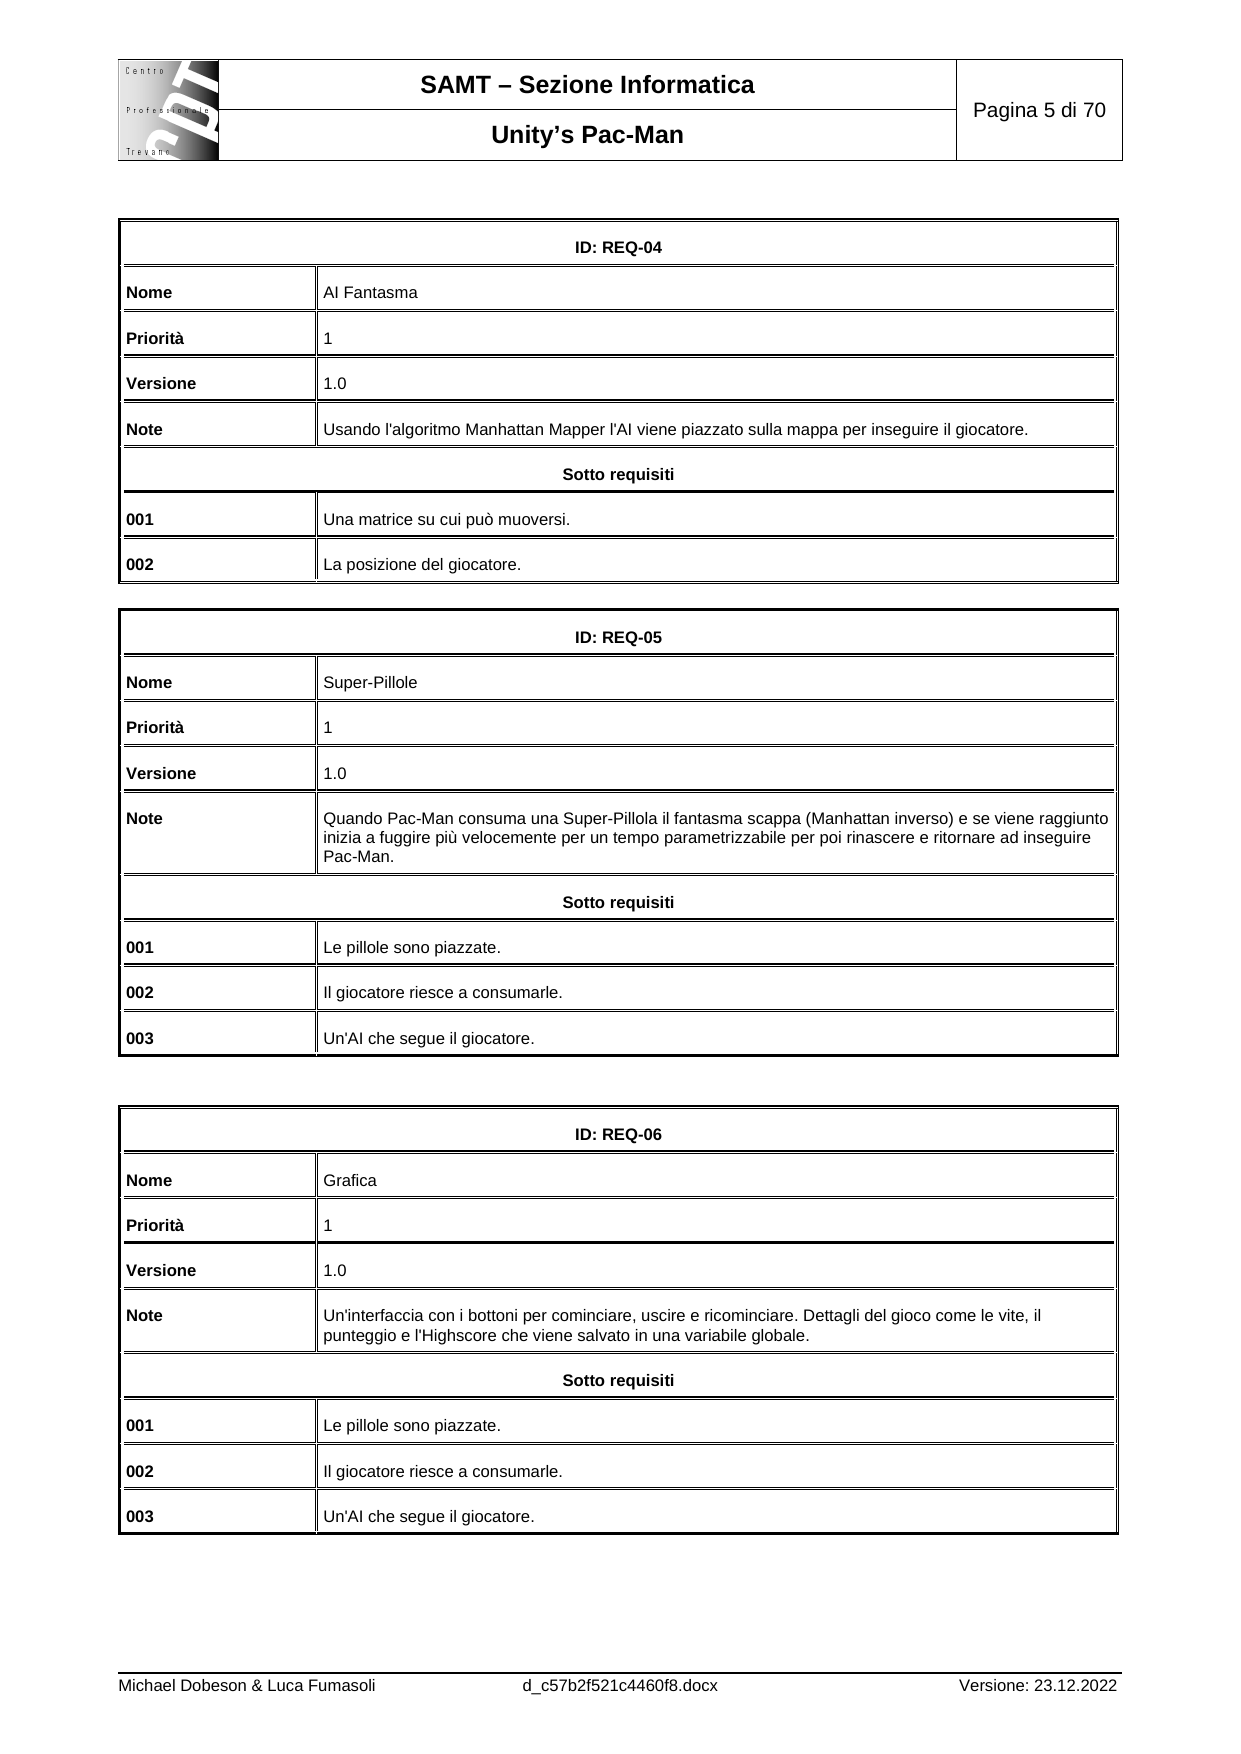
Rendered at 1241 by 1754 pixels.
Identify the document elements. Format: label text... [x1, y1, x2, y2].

table_cell Le pillole sono piazzate. [318, 1396, 1116, 1441]
table_cell 1.0 [317, 744, 1117, 789]
table_cell Sotto requisiti [120, 1351, 1117, 1396]
table_cell 1 [317, 1196, 1117, 1241]
table_cell Versione [121, 354, 315, 399]
picture [118, 60, 219, 160]
table_cell 003 [120, 1487, 317, 1532]
table_cell 001 [121, 918, 315, 963]
table_cell La posizione del giocatore. [317, 535, 1116, 581]
table_cell Usando l'algoritmo Manhattan Mapper l'AI viene piazzato sulla mappa per inseguire il giocatore. [318, 399, 1116, 445]
table_header ID: REQ-05 [121, 611, 1116, 653]
table_cell Sotto requisiti [120, 873, 1117, 918]
table_cell 1.0 [318, 1241, 1116, 1286]
table_cell 1.0 [318, 354, 1116, 399]
table_cell Note [121, 1286, 315, 1351]
table_cell Un'AI che segue il giocatore. [317, 1009, 1117, 1054]
table_cell Un'interfaccia con i bottoni per cominciare, uscire e ricominciare. Dettagli del gioco come le vite, il punteggio e l'Highscore che viene salvato in una variabile globale. [318, 1286, 1116, 1351]
table_cell Note [121, 789, 315, 873]
table_cell Le pillole sono piazzate. [318, 918, 1116, 963]
table_cell Versione [121, 1241, 315, 1286]
table_cell Nome [121, 653, 315, 698]
table_cell Nome [121, 1150, 315, 1196]
table_cell 001 [121, 490, 315, 535]
table_cell 002 [121, 535, 317, 581]
table_cell Super-Pillole [318, 653, 1116, 698]
table_cell Grafica [318, 1150, 1116, 1196]
table_header ID: REQ-06 [121, 1109, 1116, 1150]
table_cell 002 [121, 1441, 315, 1487]
table_cell 1 [318, 699, 1116, 744]
table_cell 1 [317, 309, 1117, 354]
table_cell Sotto requisiti [120, 445, 1117, 490]
table_cell 003 [120, 1009, 317, 1054]
table_cell Versione [120, 744, 317, 789]
table_cell Priorità [120, 309, 317, 354]
table_cell Il giocatore riesce a consumarle. [318, 1441, 1116, 1487]
table_cell Il giocatore riesce a consumarle. [318, 963, 1116, 1009]
table_cell Priorità [121, 699, 315, 744]
table_cell Note [121, 399, 315, 445]
table_cell ID: REQ-04 [121, 222, 1116, 263]
table_cell 002 [121, 963, 315, 1009]
table_cell AI Fantasma [318, 264, 1116, 309]
table_cell Una matrice su cui può muoversi. [318, 490, 1116, 535]
table_cell Un'AI che segue il giocatore. [317, 1487, 1117, 1532]
table_cell Quando Pac-Man consuma una Super-Pillola il fantasma scappa (Manhattan inverso) e se viene raggiunto inizia a fuggire più velocemente per un tempo parametrizzabile per poi rinascere e ritornare ad inseguire Pac-Man. [318, 789, 1116, 873]
table_cell Nome [121, 264, 315, 309]
table_cell Priorità [120, 1196, 317, 1241]
table_cell 001 [121, 1396, 315, 1441]
